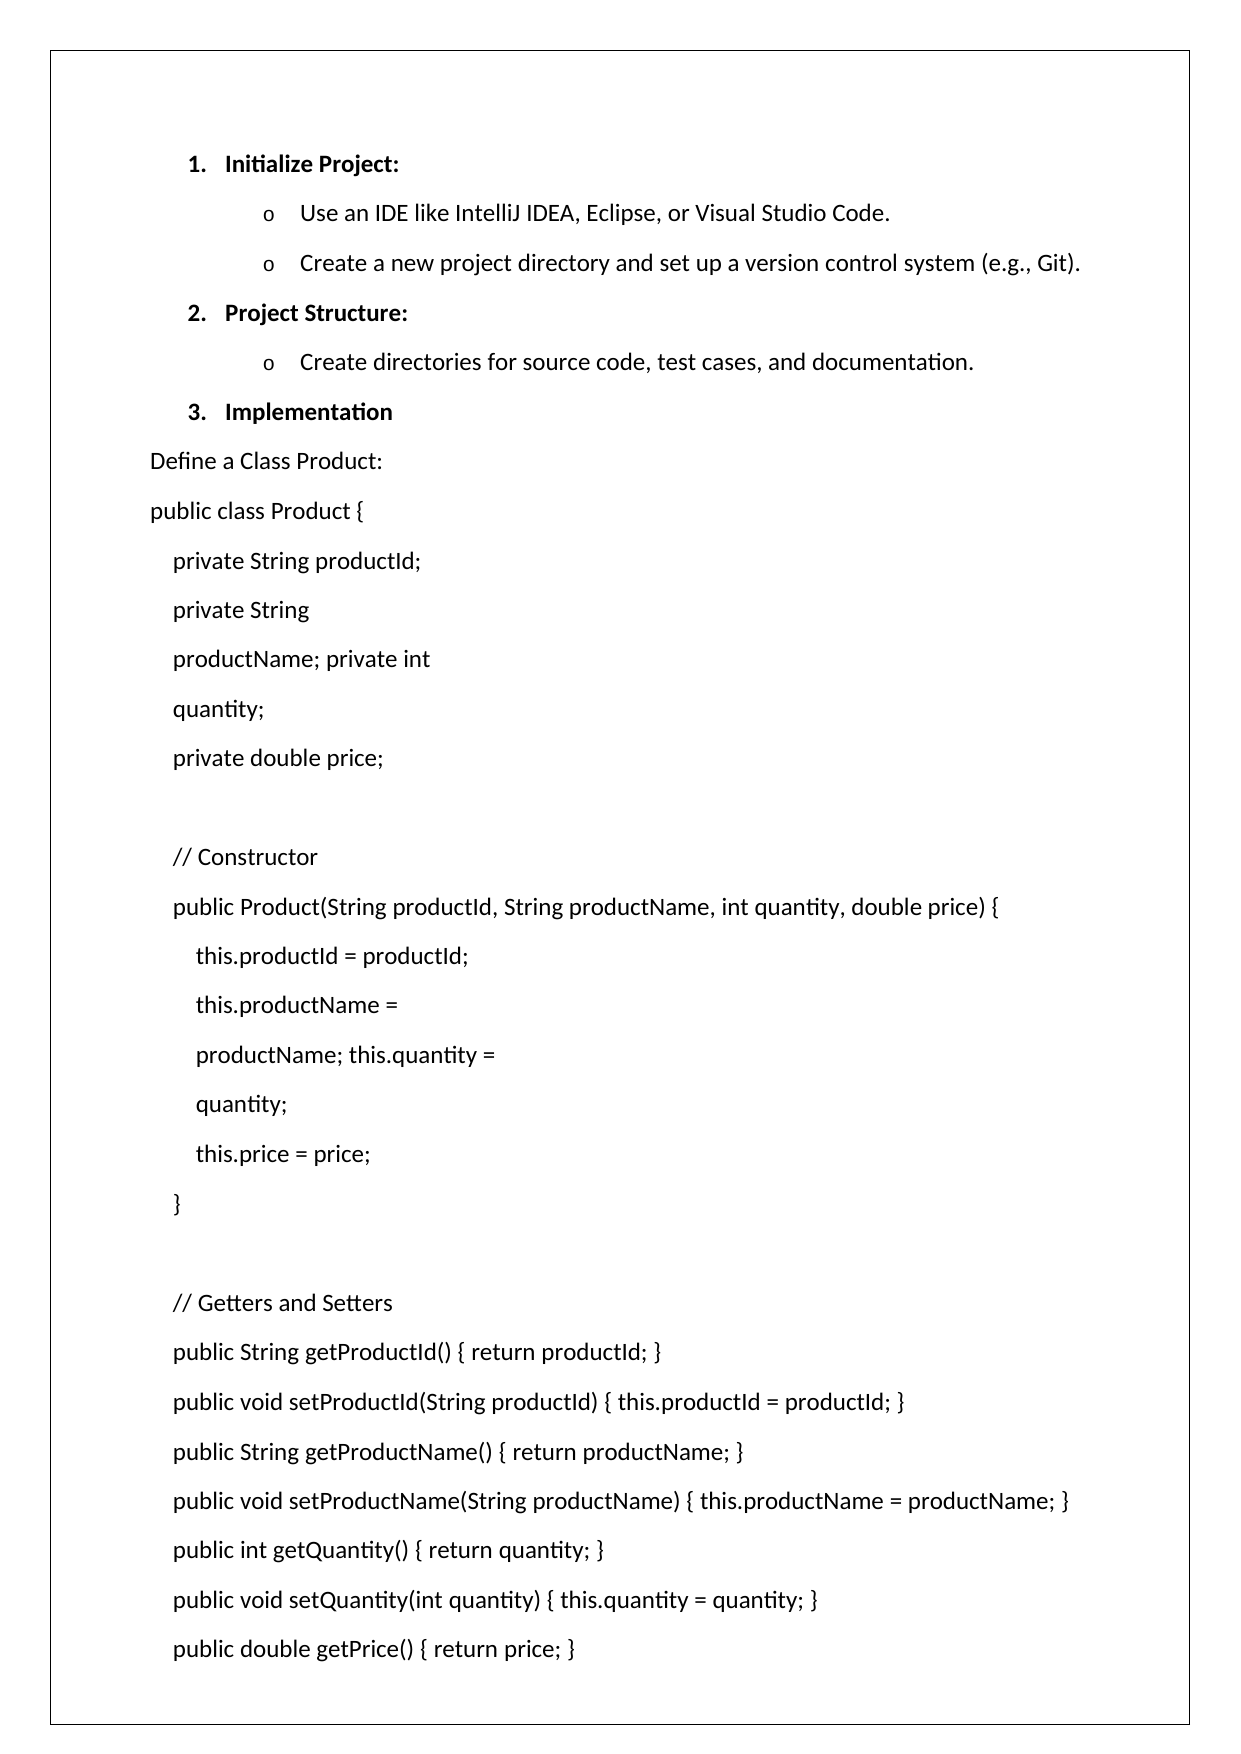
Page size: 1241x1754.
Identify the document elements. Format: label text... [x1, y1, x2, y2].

text public Product(String productId, String productName, int quantity, double price) { this.productId = productId; [173, 891, 1101, 971]
text } [173, 1188, 1101, 1218]
text public void setProductId(String productId) { this.productId = productId; } public String getProductName() { return productName; } [173, 1386, 917, 1466]
list Create directories for source code, test cases, and documentation. [262, 347, 1101, 377]
list Use an IDE like IntelliJ IDEA, Eclipse, or Visual Studio Code. [262, 197, 1101, 228]
text // Getters and Setters [173, 1287, 1101, 1317]
text public void setProductName(String productName) { this.productName = productName; } public int getQuantity() { return quantity; } [173, 1486, 1101, 1565]
list Create a new project directory and set up a version control system (e.g., Git). [262, 247, 1101, 278]
text this.productName = productName; this.quantity = quantity; [196, 989, 550, 1119]
list Initialize Project: [187, 148, 1101, 178]
text this.price = price; [196, 1138, 1101, 1169]
text public String getProductId() { return productId; } [173, 1337, 1101, 1367]
text private String productName; private int quantity; [173, 594, 462, 723]
list Project Structure: [187, 297, 1101, 327]
text private double price; [173, 742, 1101, 772]
text // Constructor [173, 841, 1101, 872]
list Implementation [187, 396, 1101, 427]
text Define a Class Product: [150, 446, 1101, 476]
text public class Product { [150, 495, 1101, 526]
text public void setQuantity(int quantity) { this.quantity = quantity; } public double getPrice() { return price; } [173, 1584, 860, 1663]
text private String productId; [173, 545, 1101, 575]
